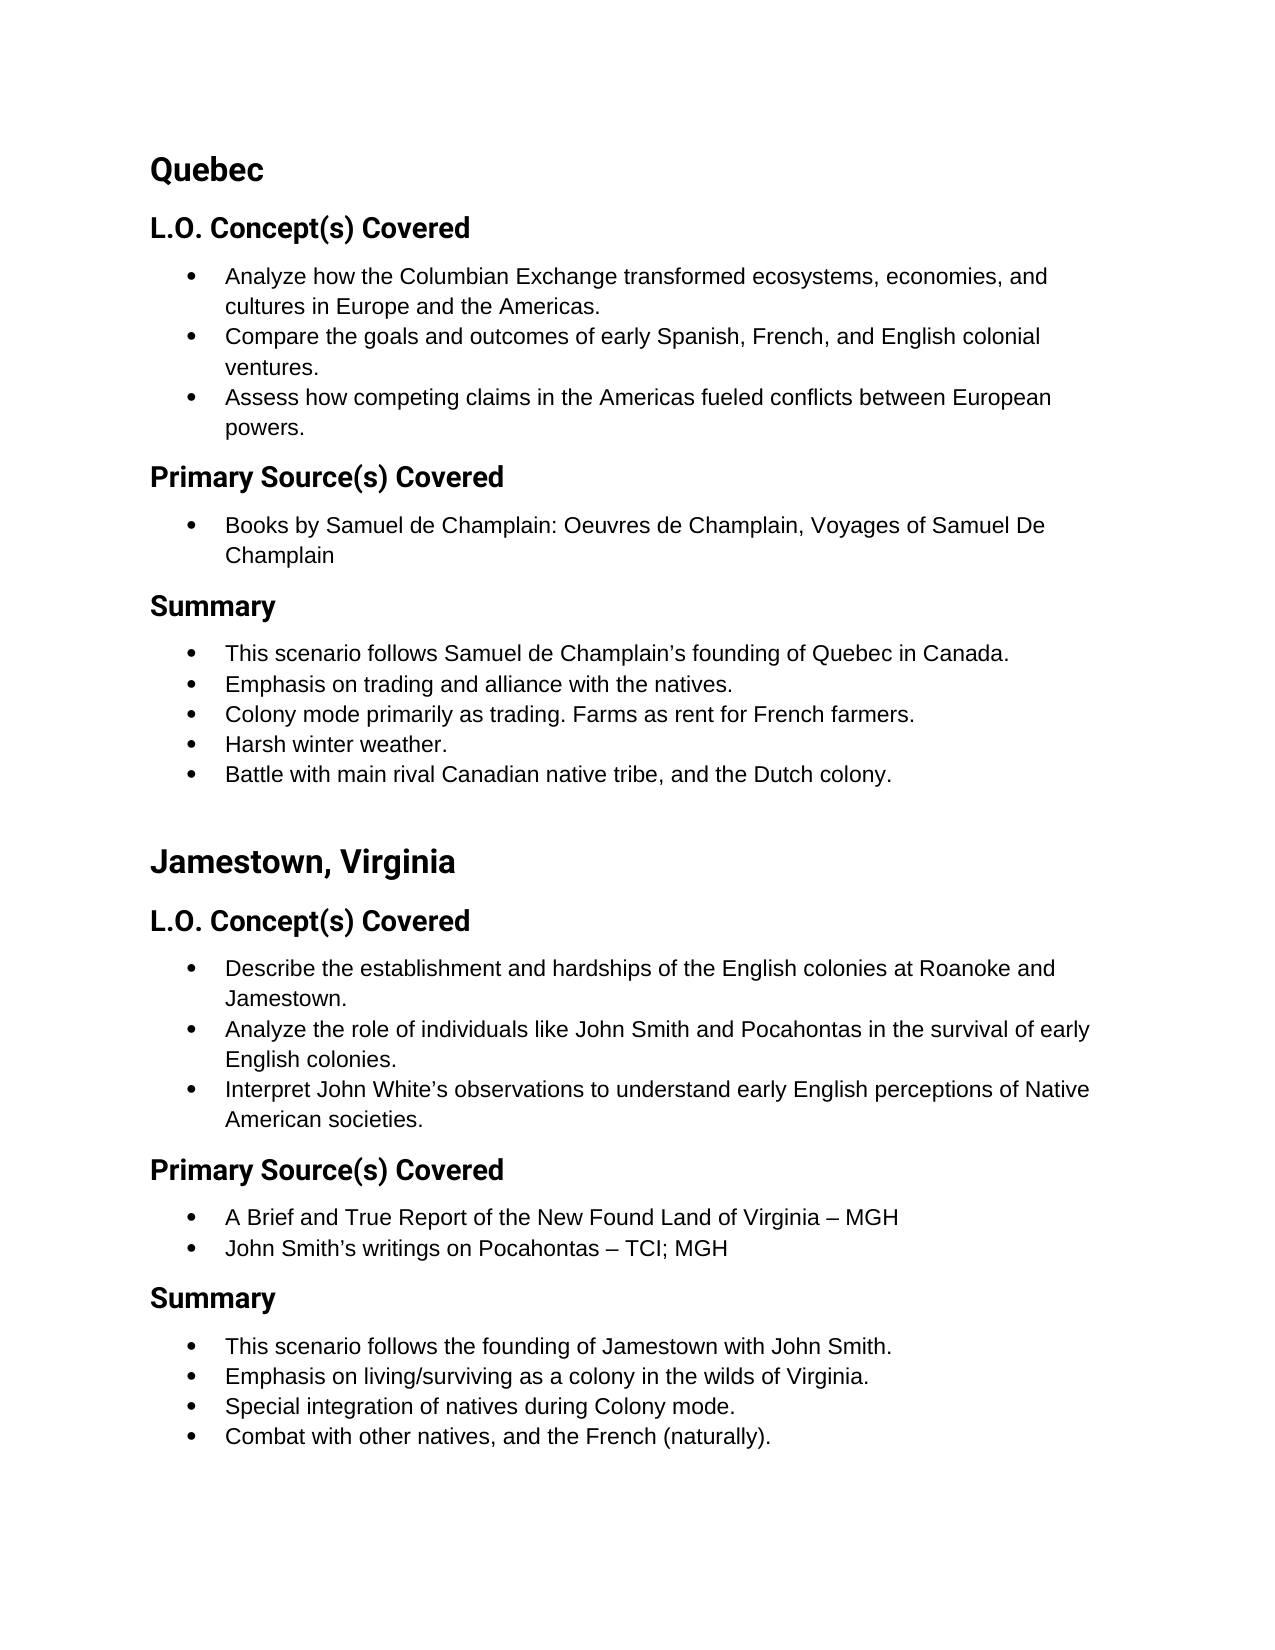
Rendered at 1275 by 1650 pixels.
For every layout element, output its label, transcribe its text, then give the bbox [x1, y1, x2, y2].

list Battle with main rival Canadian native tribe, and the Dutch colony. [187, 761, 1125, 787]
list John Smith’s writings on Pocahontas – TCI; MGH [187, 1234, 1125, 1261]
subtitle Jamestown, Virginia [150, 842, 1125, 881]
list Analyze how the Columbian Exchange transformed ecosystems, economies, and cultures in Europe and the Americas. [187, 263, 1125, 319]
list Harsh winter weather. [187, 731, 1125, 757]
list A Brief and True Report of the New Found Land of Virginia – MGH [187, 1204, 1125, 1231]
subtitle Primary Source(s) Covered [150, 461, 1125, 495]
subtitle L.O. Concept(s) Covered [150, 212, 1125, 246]
list Interpret John White’s observations to understand early English perceptions of Native American societies. [187, 1076, 1125, 1133]
list Assess how competing claims in the Americas fueled conflicts between European powers. [187, 384, 1125, 440]
list Describe the establishment and hardships of the English colonies at Roanoke and Jamestown. [187, 955, 1125, 1012]
list Colony mode primarily as trading. Farms as rent for French farmers. [187, 701, 1125, 727]
subtitle Quebec [150, 150, 1125, 189]
subtitle Summary [150, 1281, 1125, 1316]
list Special integration of natives during Colony mode. [187, 1393, 1125, 1419]
list Analyze the role of individuals like John Smith and Pocahontas in the survival of early English colonies. [187, 1016, 1125, 1072]
list Emphasis on trading and alliance with the natives. [187, 671, 1125, 697]
subtitle L.O. Concept(s) Covered [150, 904, 1125, 938]
list Compare the goals and outcomes of early Spanish, French, and English colonial ventures. [187, 323, 1125, 380]
list Combat with other natives, and the French (naturally). [187, 1423, 1125, 1450]
subtitle Summary [150, 589, 1125, 623]
list Books by Samuel de Champlain: Oeuvres de Champlain, Voyages of Samuel De Champlain [187, 512, 1125, 568]
list Emphasis on living/surviving as a colony in the wilds of Virginia. [187, 1363, 1125, 1389]
list This scenario follows Samuel de Champlain’s founding of Quebec in Canada. [187, 640, 1125, 667]
subtitle Primary Source(s) Covered [150, 1153, 1125, 1187]
list This scenario follows the founding of Jamestown with John Smith. [187, 1333, 1125, 1359]
